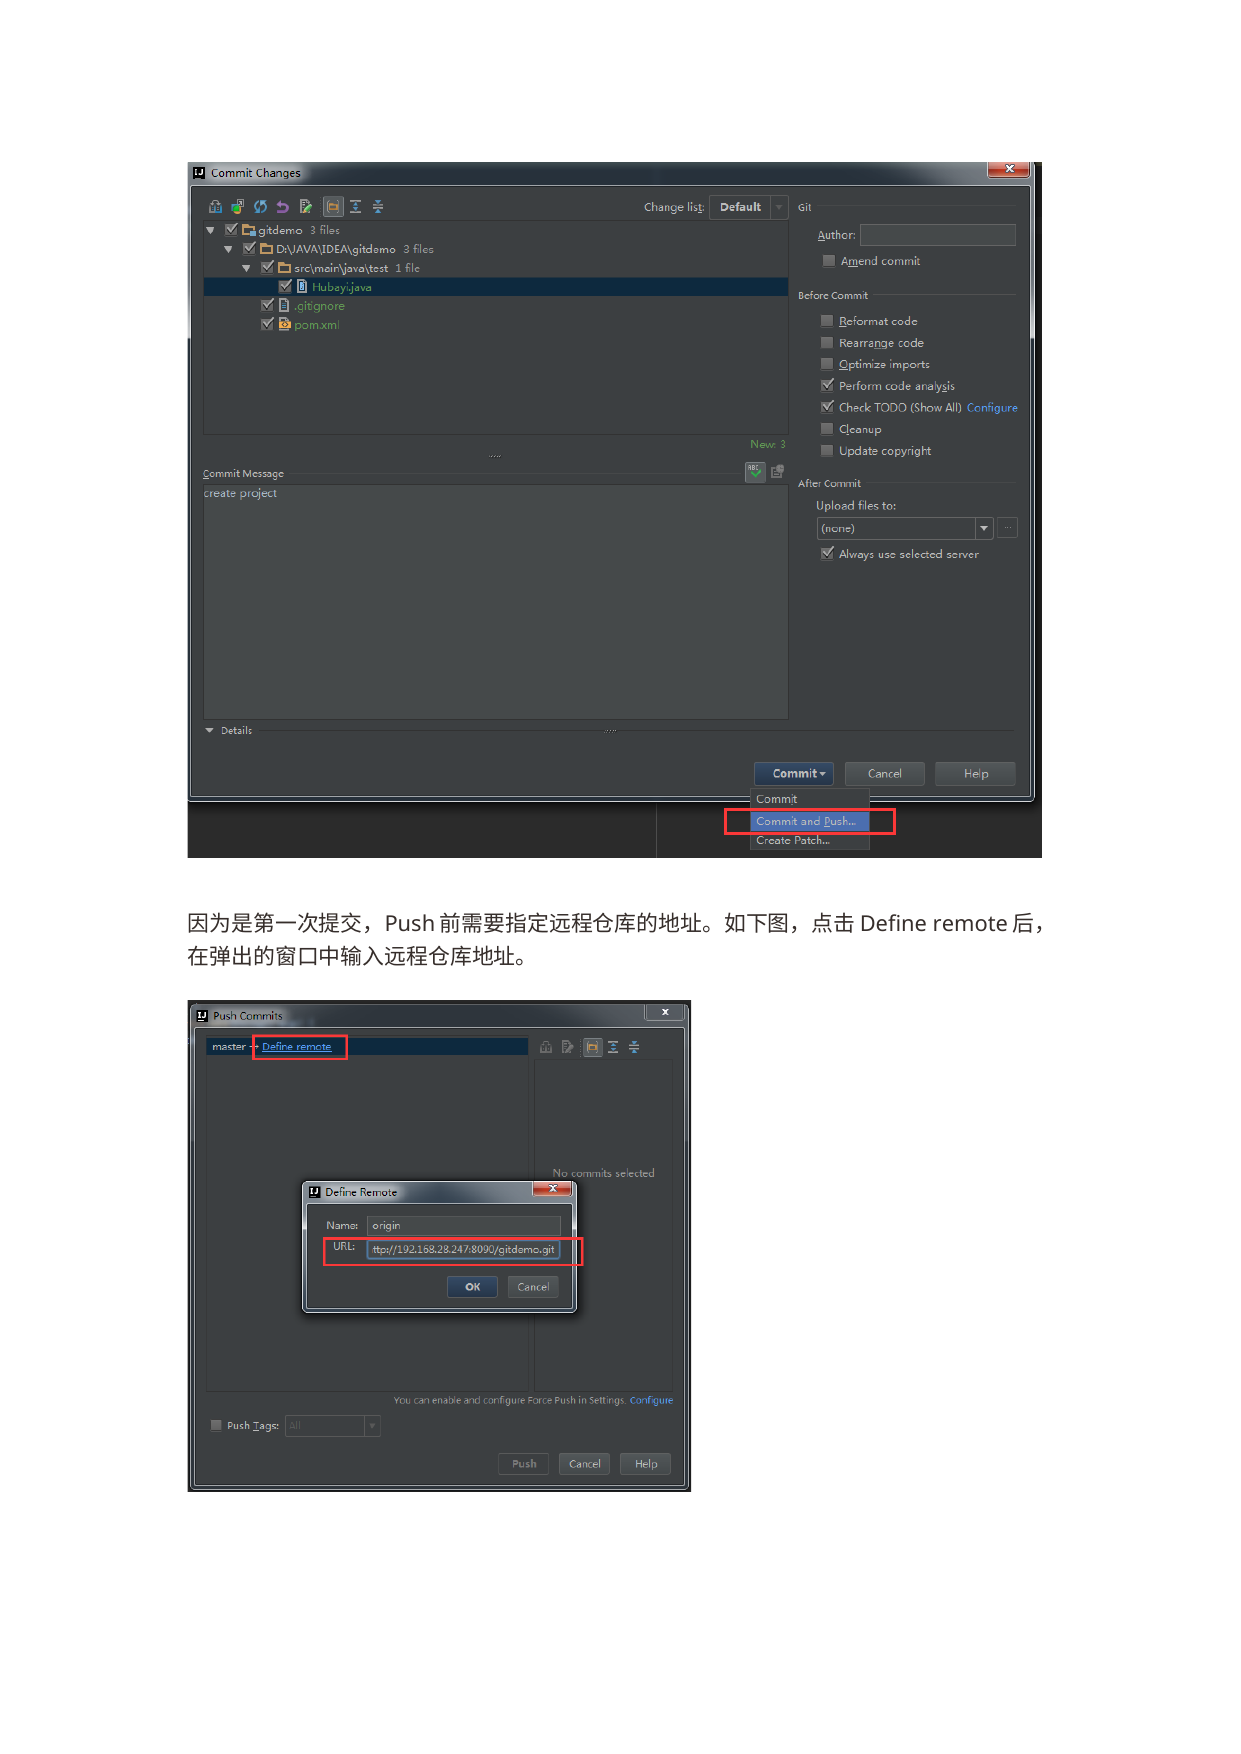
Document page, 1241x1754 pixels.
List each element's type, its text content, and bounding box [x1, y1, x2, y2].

picture [187, 162, 1042, 858]
picture [187, 1000, 692, 1492]
text 因为是第一次提交，Push前需要指定远程仓库的地址。如下图，点击Define remote后，在弹出的窗口中输入远程仓库地址。 [187, 906, 1053, 971]
